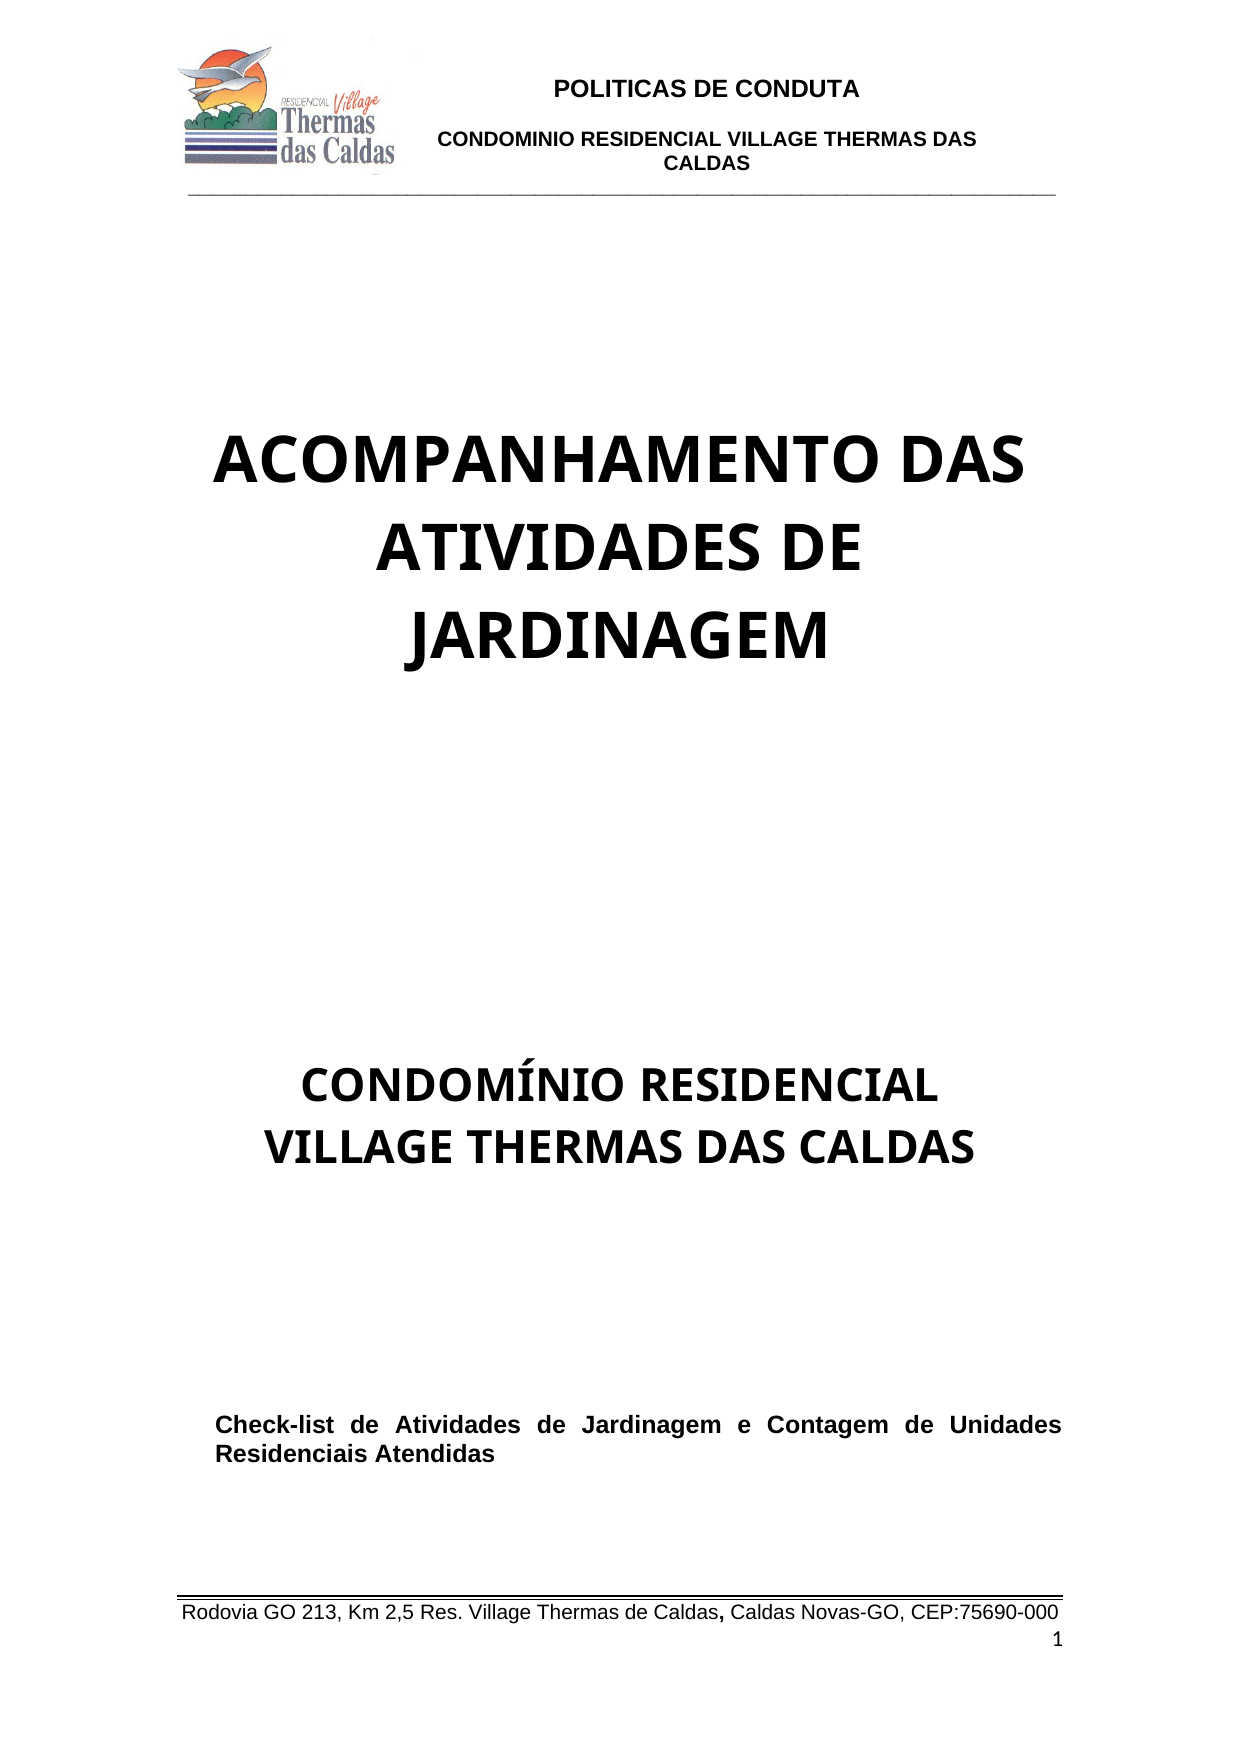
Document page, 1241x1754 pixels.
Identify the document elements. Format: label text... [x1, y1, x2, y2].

list Check-list de Atividades de Jardinagem e Contagem de Unidades Residenciais Atendidas [215, 1410, 1063, 1467]
picture [177, 37, 418, 175]
text VILLAGE THERMAS DAS CALDAS [177, 1114, 1063, 1177]
text ACOMPANHAMENTO DAS ATIVIDADES DE JARDINAGEM [177, 413, 1063, 678]
text CONDOMÍNIO RESIDENCIAL [177, 1052, 1063, 1114]
